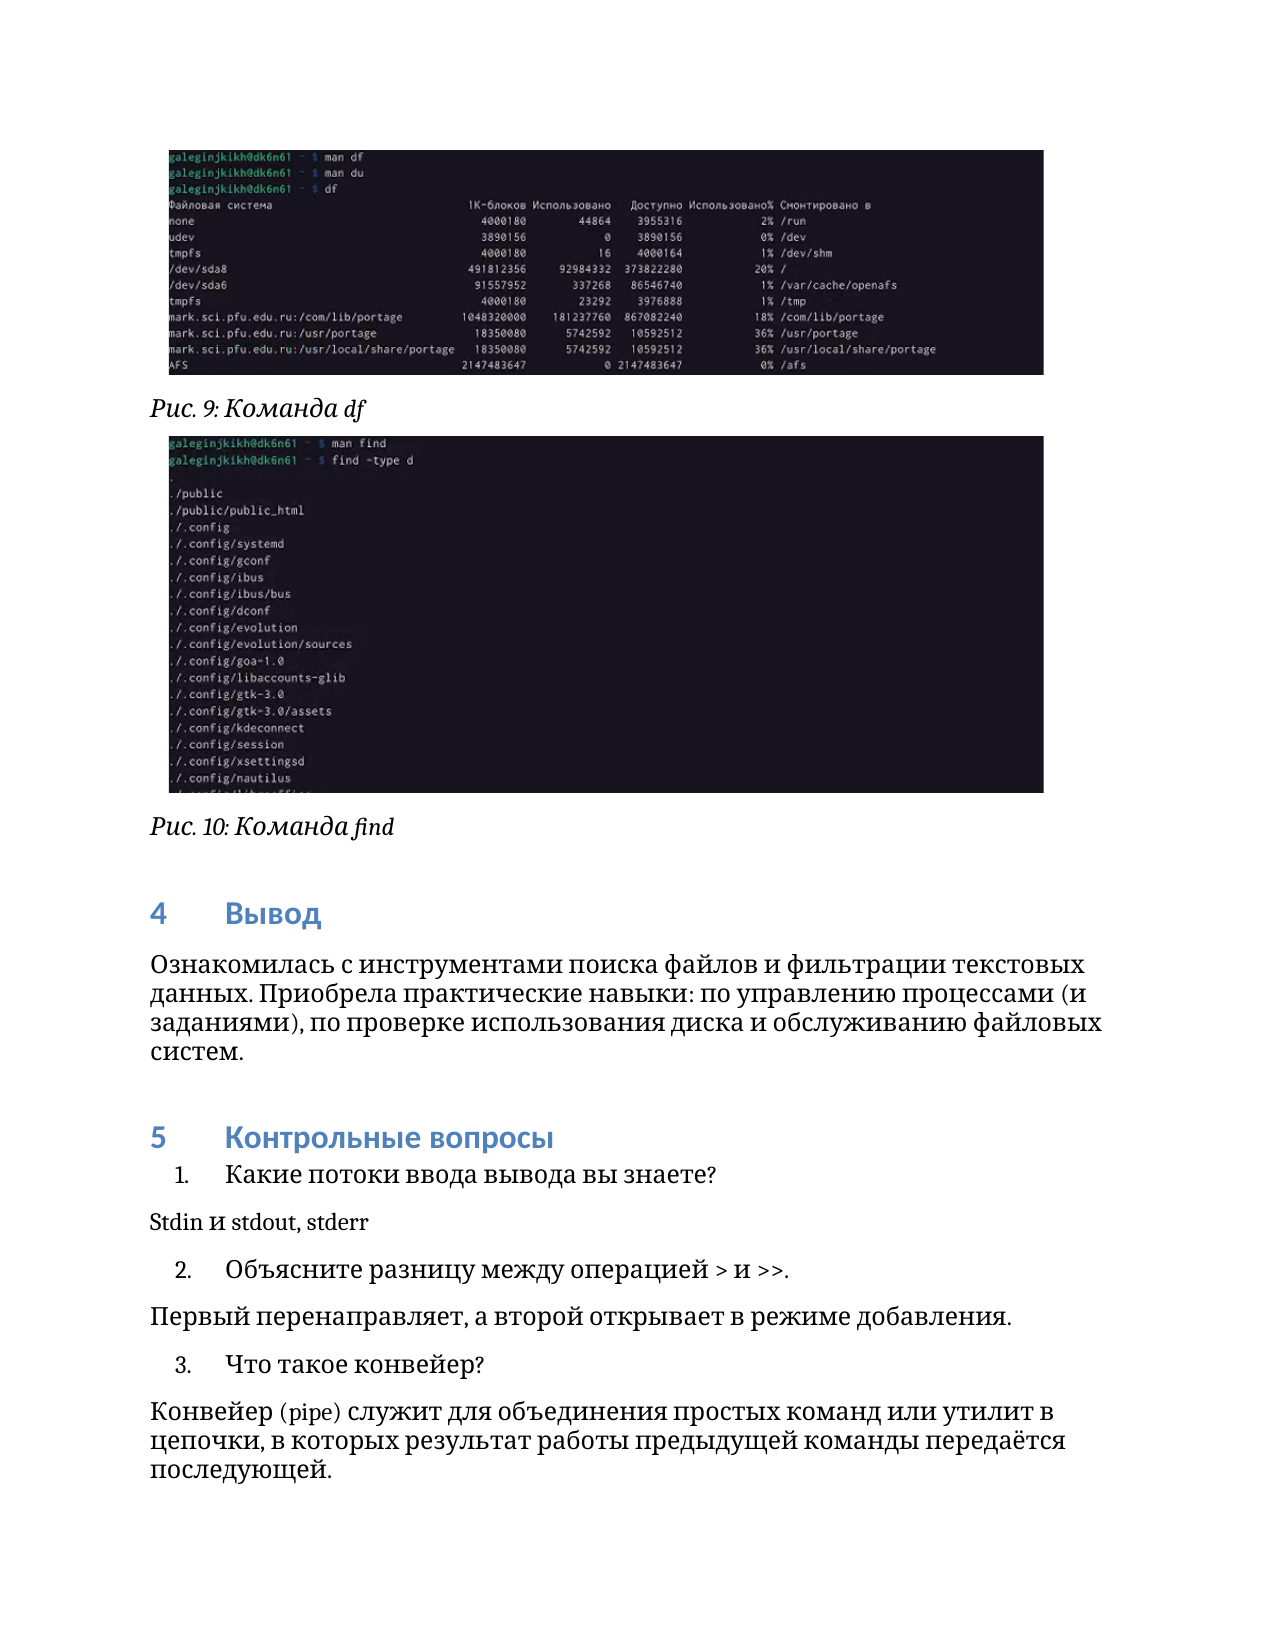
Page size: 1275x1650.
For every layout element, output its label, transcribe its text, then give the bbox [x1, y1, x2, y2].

picture [168, 436, 1044, 793]
text Stdin и stdout, stderr [150, 1208, 1125, 1237]
subtitle 4 Вывод [150, 892, 1125, 933]
text Конвейер (pipe) служит для объединения простых команд или утилит в цепочки, в которых результат работы предыдущей команды передаётся последующей. [150, 1398, 1125, 1484]
text Ознакомилась с инструментами поиска файлов и фильтрации текстовых данных. Приобрела практические навыки: по управлению процессами (и заданиями), по проверке использования диска и обслуживанию файловых систем. [150, 951, 1125, 1066]
subtitle 5 Контрольные вопросы [150, 1116, 1125, 1157]
text Рис. 9: Команда df [150, 395, 1125, 424]
text Первый перенаправляет, а второй открывает в режиме добавления. [150, 1303, 1125, 1332]
text Рис. 10: Команда find [150, 813, 1125, 842]
list Какие потоки ввода вывода вы знаете? [175, 1161, 1125, 1189]
picture [168, 150, 1044, 375]
list Что такое конвейер? [175, 1351, 1125, 1379]
list Объясните разницу между операцией > и >>. [175, 1256, 1125, 1284]
